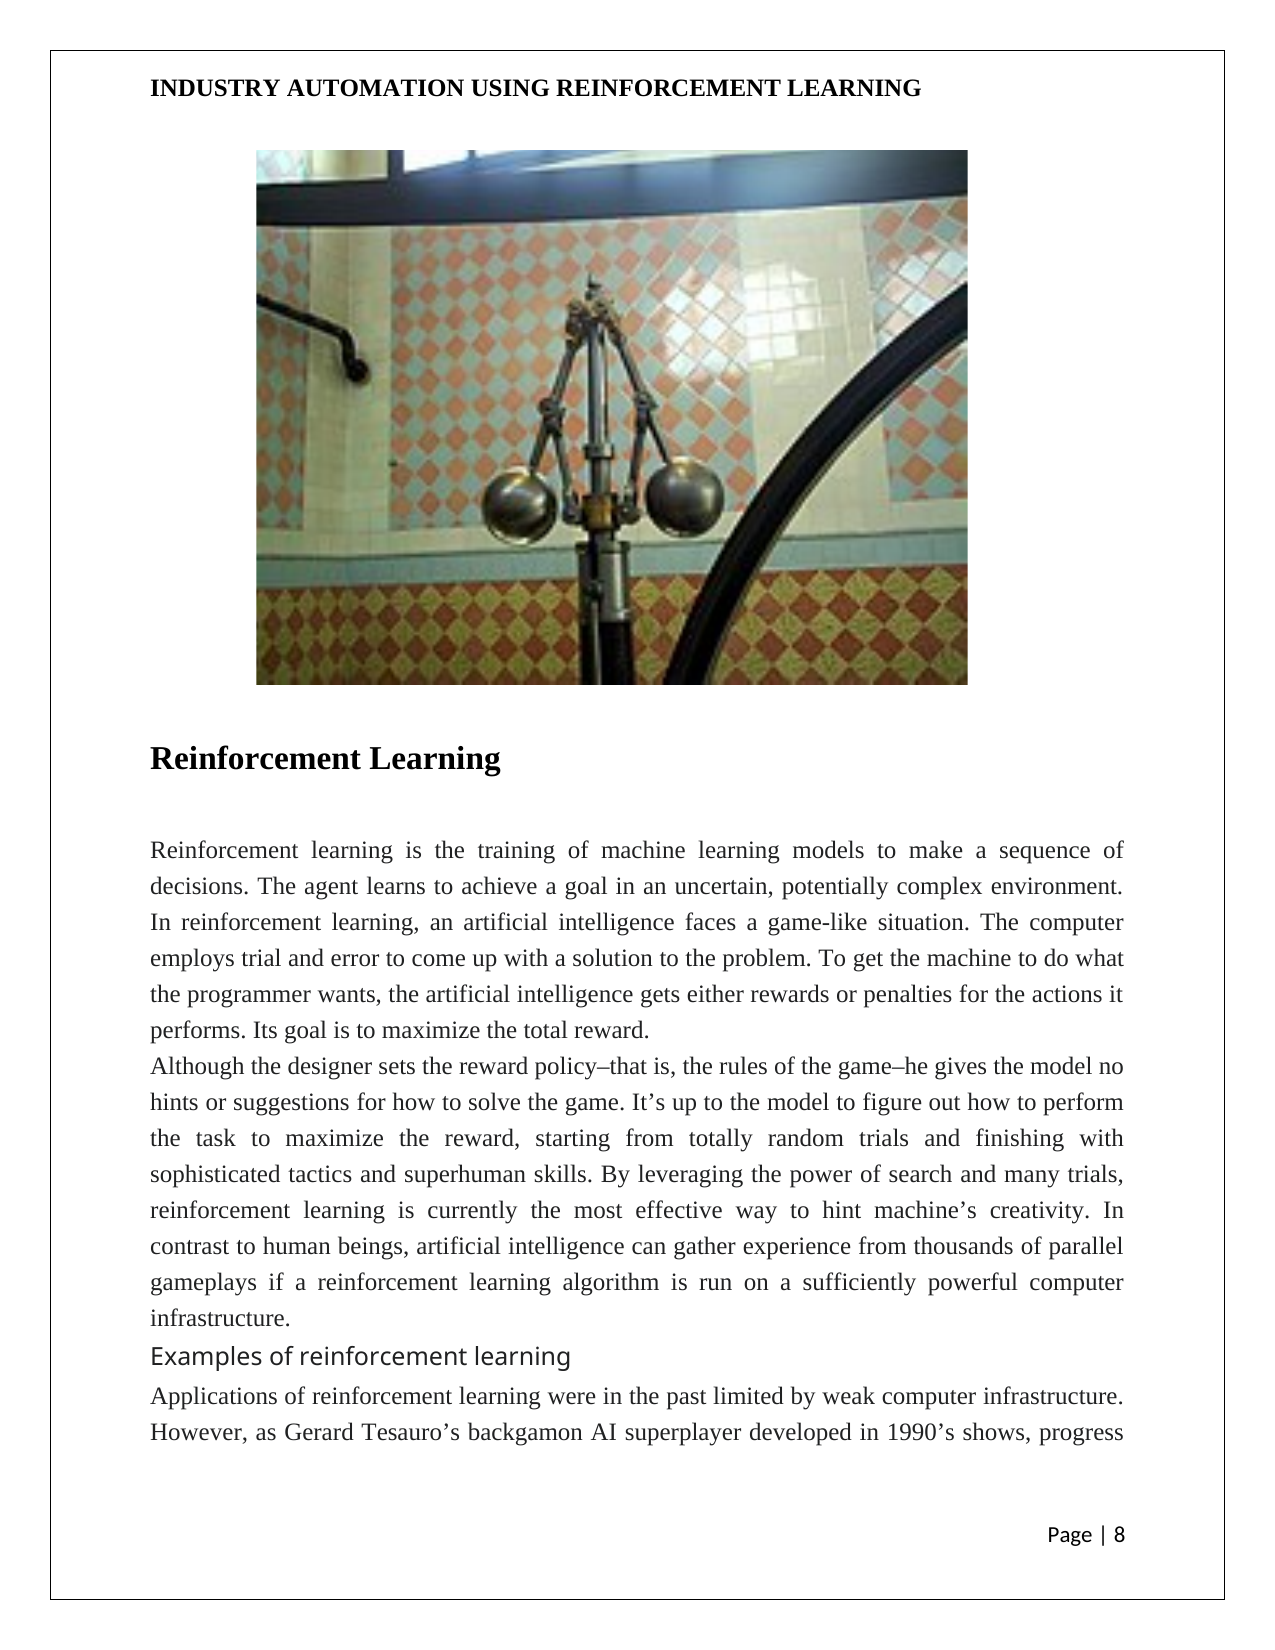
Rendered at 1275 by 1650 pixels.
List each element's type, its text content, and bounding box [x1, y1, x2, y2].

picture [256, 150, 968, 685]
text Although the designer sets the reward policy–that is, the rules of the game–he gives the model no hints or suggestions for how to solve the game. It’s up to the model to figure out how to perform the task to maximize the reward, starting from totally random trials and finishing with sophisticated tactics and superhuman skills. By leveraging the power of search and many trials, reinforcement learning is currently the most effective way to hint machine’s creativity. In contrast to human beings, artificial intelligence can gather experience from thousands of parallel gameplays if a reinforcement learning algorithm is run on a sufficiently powerful computer infrastructure. [150, 1051, 1125, 1331]
subtitle Examples of reinforcement learning [150, 1338, 1125, 1373]
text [150, 1381, 1125, 1446]
text Reinforcement Learning [150, 738, 1125, 777]
text Reinforcement learning is the training of machine learning models to make a sequence of decisions. The agent learns to achieve a goal in an uncertain, potentially complex environment. In reinforcement learning, an artificial intelligence faces a game-like situation. The computer employs trial and error to come up with a solution to the problem. To get the machine to do what the programmer wants, the artificial intelligence gets either rewards or penalties for the actions it performs. Its goal is to maximize the total reward. [150, 835, 1125, 1044]
